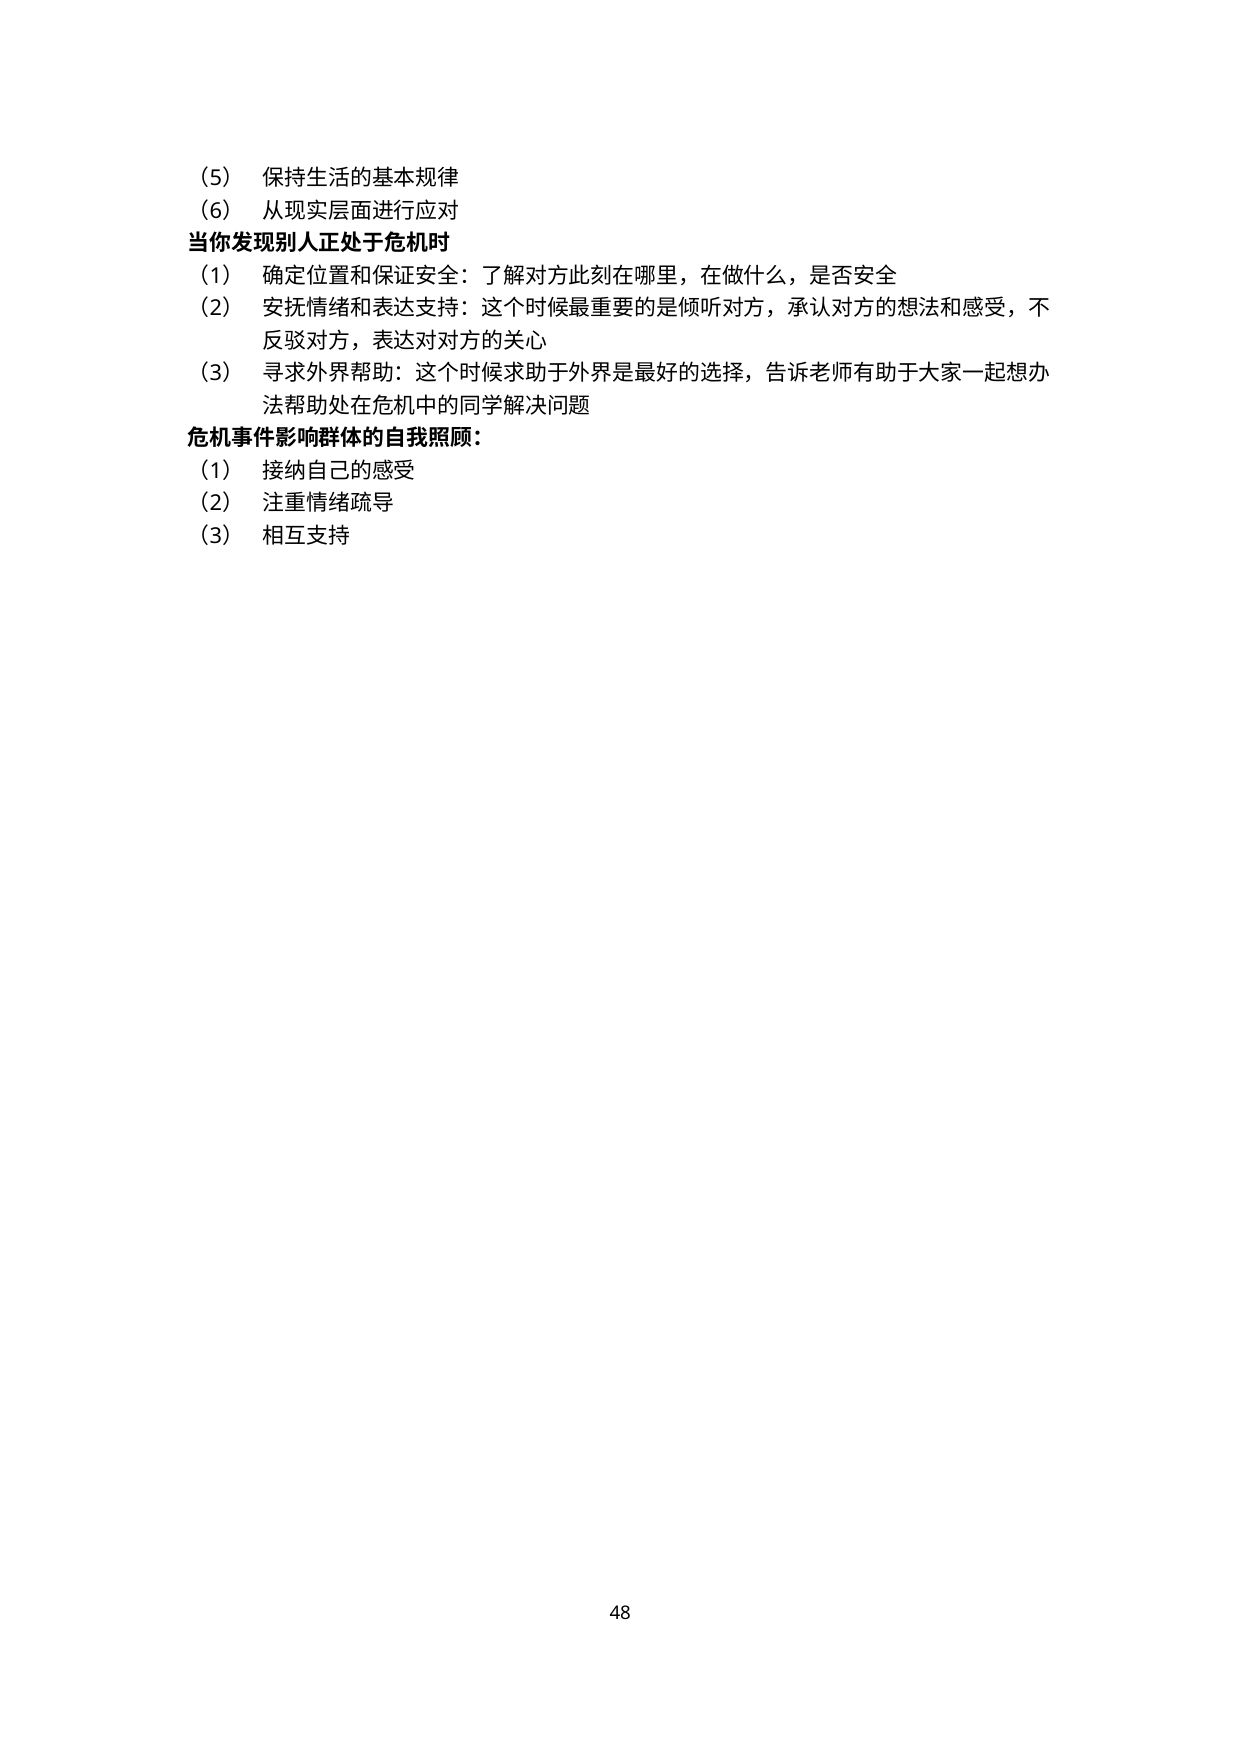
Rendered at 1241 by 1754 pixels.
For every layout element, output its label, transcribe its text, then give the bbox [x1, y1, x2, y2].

list 从现实层面进行应对 [187, 192, 1053, 225]
text 危机事件影响群体的自我照顾： [187, 420, 1053, 452]
list 确定位置和保证安全：了解对方此刻在哪里，在做什么，是否安全 [187, 257, 1053, 290]
list 相互支持 [187, 517, 1053, 550]
list 安抚情绪和表达支持：这个时候最重要的是倾听对方，承认对方的想法和感受，不反驳对方，表达对对方的关心 [187, 290, 1053, 355]
list 寻求外界帮助：这个时候求助于外界是最好的选择，告诉老师有助于大家一起想办法帮助处在危机中的同学解决问题 [187, 355, 1053, 420]
text 当你发现别人正处于危机时 [187, 225, 1053, 257]
list 保持生活的基本规律 [187, 160, 1053, 192]
list 注重情绪疏导 [187, 485, 1053, 517]
list 接纳自己的感受 [187, 452, 1053, 485]
